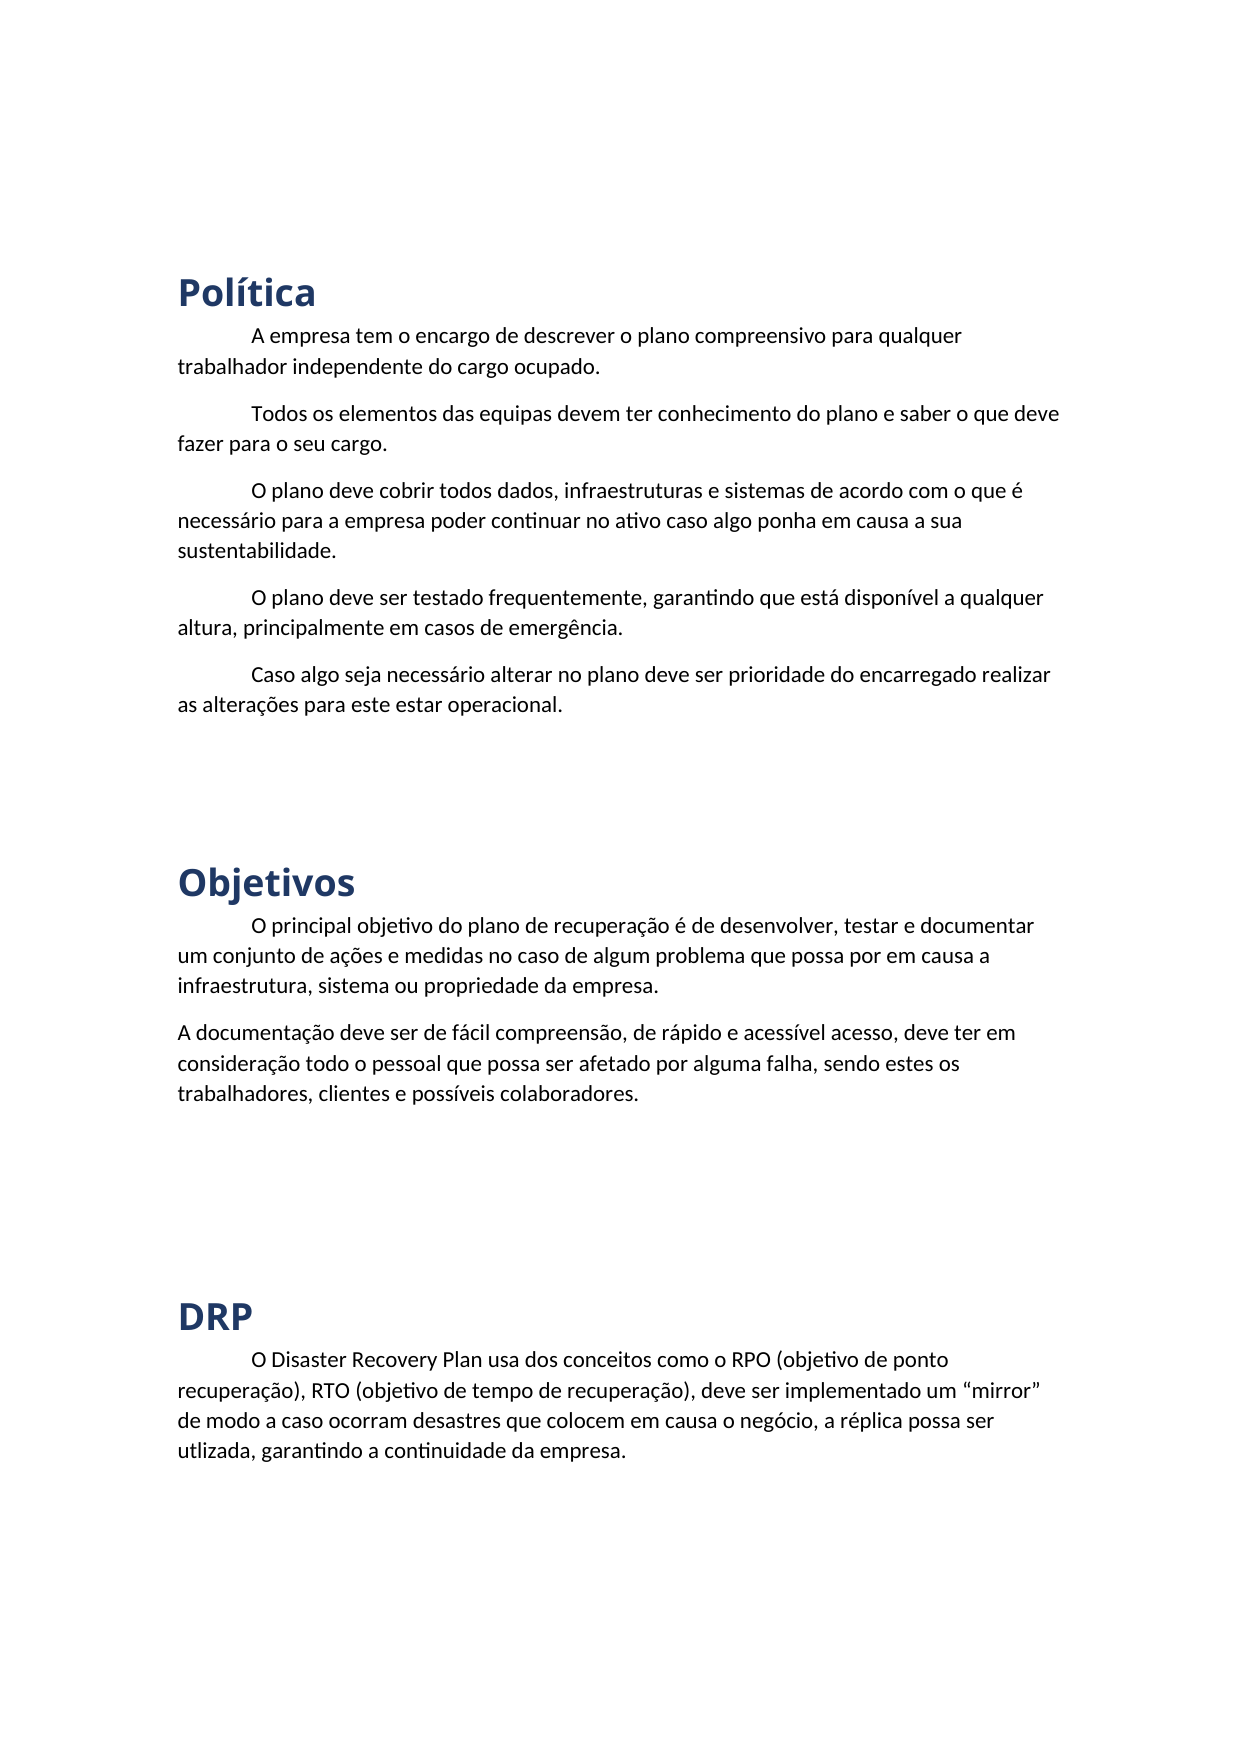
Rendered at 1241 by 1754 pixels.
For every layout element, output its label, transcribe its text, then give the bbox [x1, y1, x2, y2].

subtitle DRP [177, 1290, 1063, 1341]
text Caso algo seja necessário alterar no plano deve ser prioridade do encarregado realizar as alterações para este estar operacional. [177, 660, 1063, 718]
text O Disaster Recovery Plan usa dos conceitos como o RPO (objetivo de ponto recuperação), RTO (objetivo de tempo de recuperação), deve ser implementado um “mirror” de modo a caso ocorram desastres que colocem em causa o negócio, a réplica possa ser utlizada, garantindo a continuidade da empresa. [177, 1346, 1063, 1464]
subtitle Política [177, 266, 1063, 317]
subtitle Objetivos [177, 856, 1063, 907]
text Todos os elementos das equipas devem ter conhecimento do plano e saber o que deve fazer para o seu cargo. [177, 399, 1063, 457]
text A documentação deve ser de fácil compreensão, de rápido e acessível acesso, deve ter em consideração todo o pessoal que possa ser afetado por alguma falha, sendo estes os trabalhadores, clientes e possíveis colaboradores. [177, 1018, 1063, 1107]
text O plano deve cobrir todos dados, infraestruturas e sistemas de acordo com o que é necessário para a empresa poder continuar no ativo caso algo ponha em causa a sua sustentabilidade. [177, 476, 1063, 564]
text A empresa tem o encargo de descrever o plano compreensivo para qualquer trabalhador independente do cargo ocupado. [177, 322, 1063, 380]
text O principal objetivo do plano de recuperação é de desenvolver, testar e documentar um conjunto de ações e medidas no caso de algum problema que possa por em causa a infraestrutura, sistema ou propriedade da empresa. [177, 911, 1063, 999]
text O plano deve ser testado frequentemente, garantindo que está disponível a qualquer altura, principalmente em casos de emergência. [177, 583, 1063, 641]
